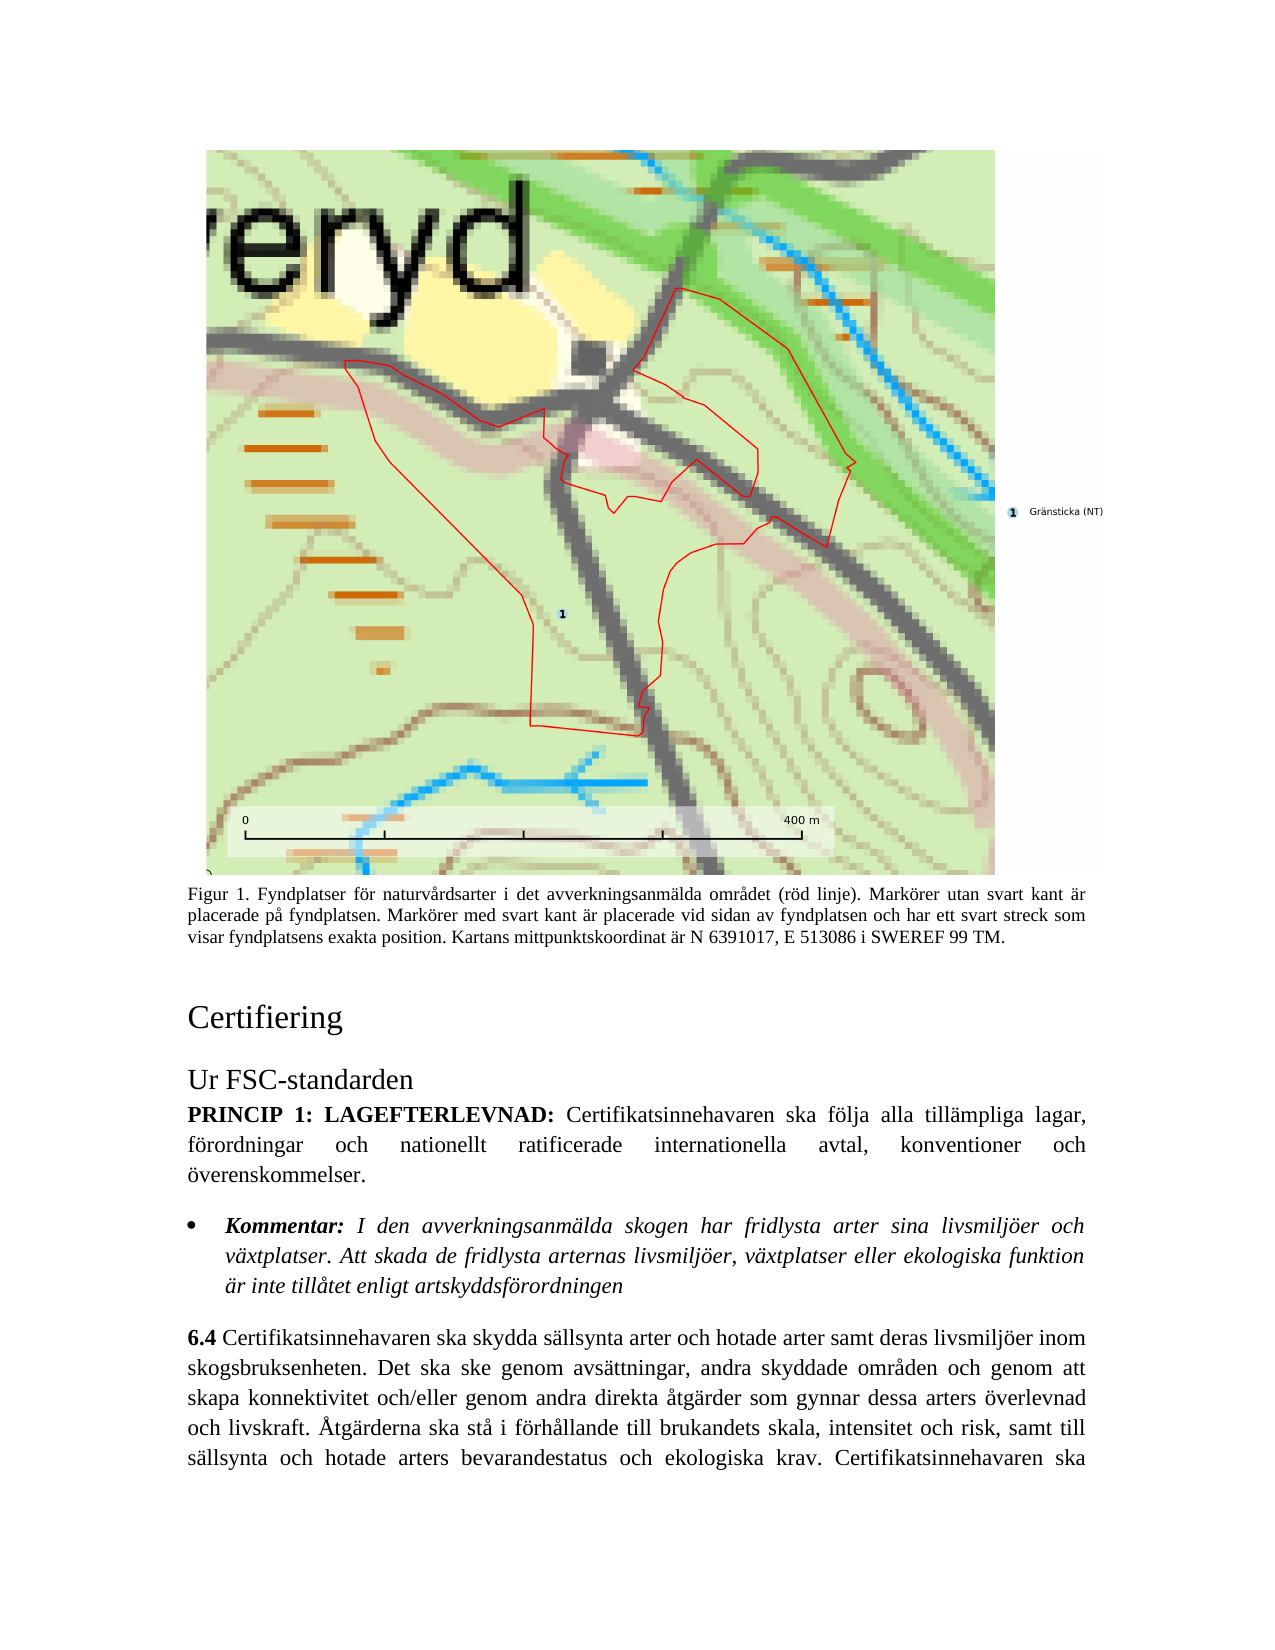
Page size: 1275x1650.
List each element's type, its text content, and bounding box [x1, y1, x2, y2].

subtitle Certifiering [187, 997, 1087, 1036]
subtitle Ur FSC-standarden [187, 1062, 1087, 1096]
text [187, 1323, 1087, 1471]
list Kommentar: I den avverkningsanmälda skogen har fridlysta arter sina livsmiljöer och växtplatser. Att skada de fridlysta arternas livsmiljöer, växtplatser eller ekologiska funktion är inte tillåtet enligt artskyddsförordningen [187, 1212, 1087, 1299]
picture [206, 150, 1107, 875]
text PRINCIP 1: LAGEFTERLEVNAD: Certifikatsinnehavaren ska följa alla tillämpliga lagar, förordningar och nationellt ratificerade internationella avtal, konventioner och överenskommelser. [187, 1101, 1087, 1187]
text Figur 1. Fyndplatser för naturvårdsarter i det avverkningsanmälda området (röd linje). Markörer utan svart kant är placerade på fyndplatsen. Markörer med svart kant är placerade vid sidan av fyndplatsen och har ett svart streck som visar fyndplatsens exakta position. Kartans mittpunktskoordinat är N 6391017, E 513086 i SWEREF 99 TM. [187, 882, 1087, 947]
